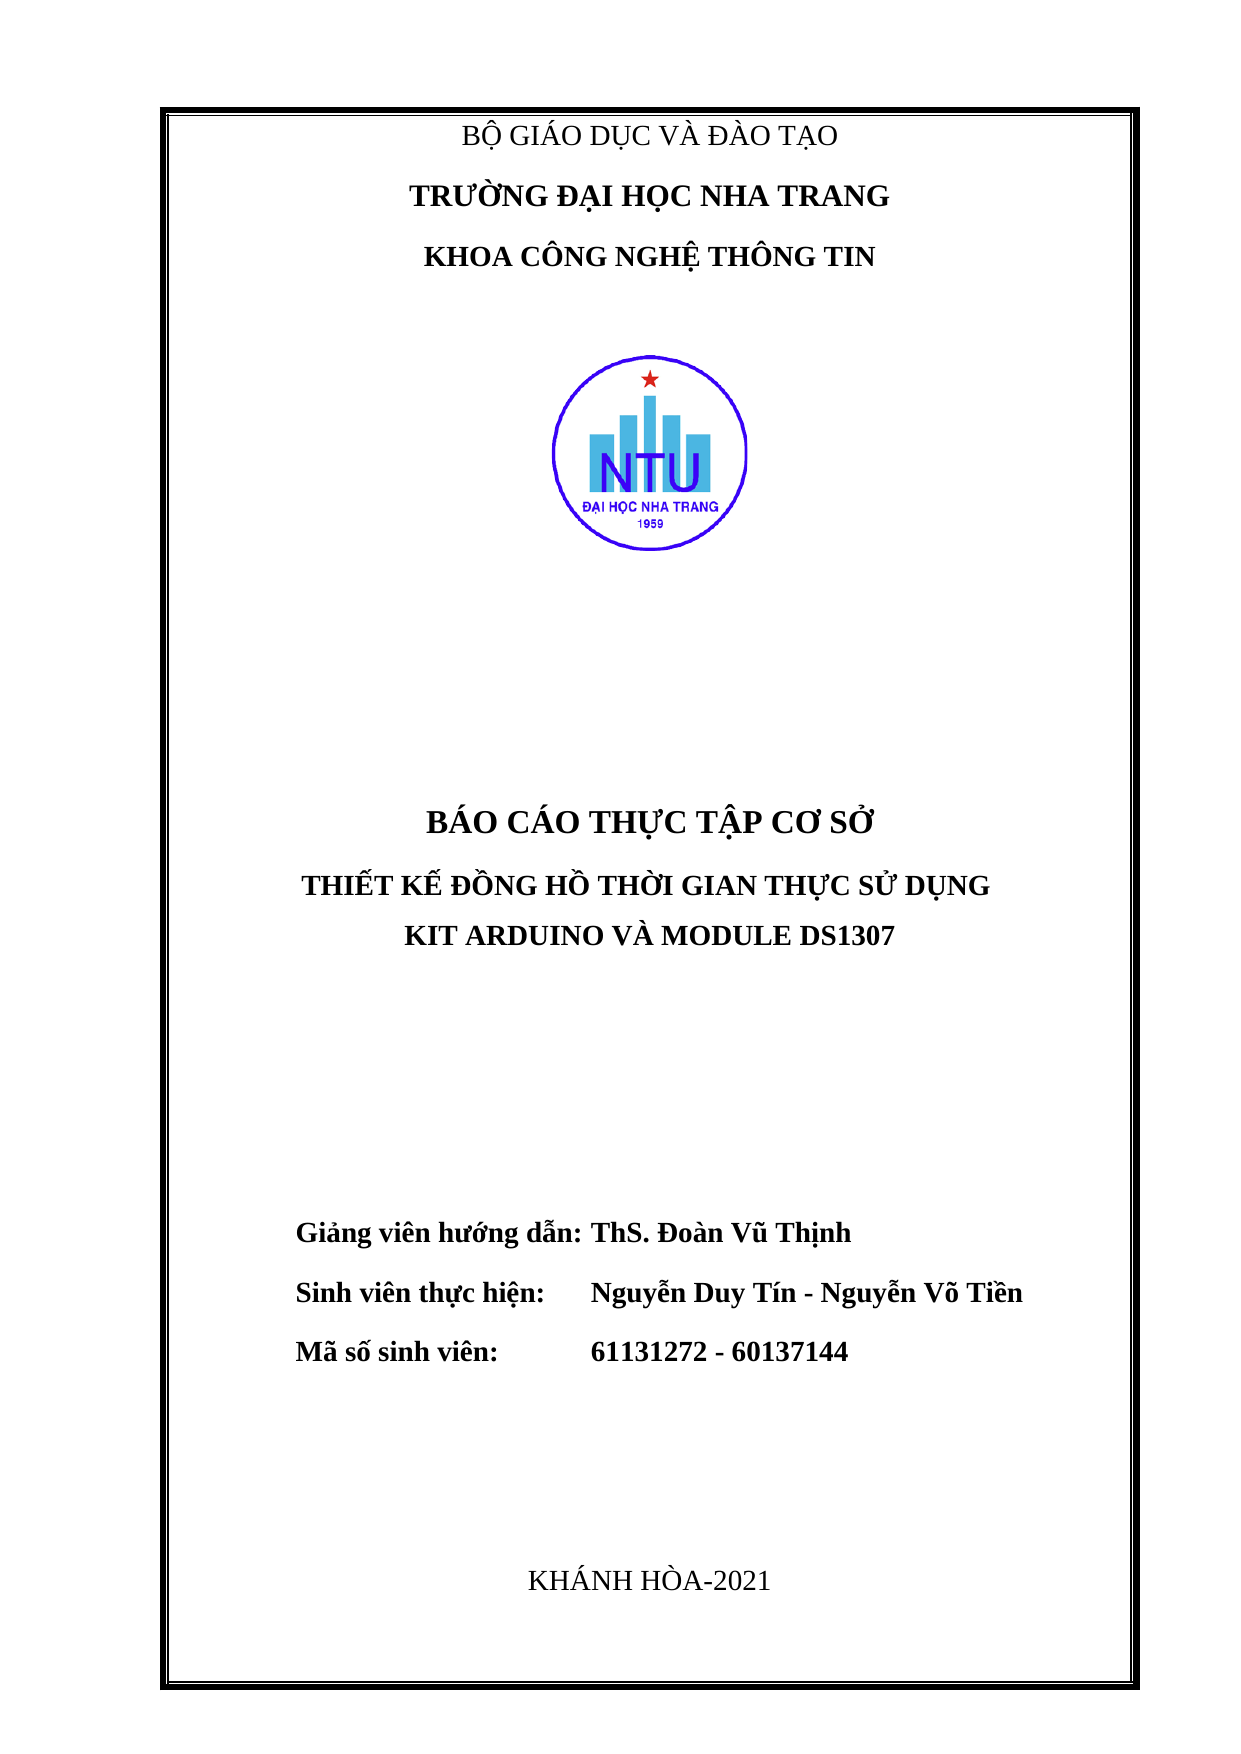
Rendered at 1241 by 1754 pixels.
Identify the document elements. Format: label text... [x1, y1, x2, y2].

picture [551, 355, 748, 551]
text Mã số sinh viên: 61131272 - 60137144 [295, 1334, 1122, 1368]
text Giảng viên hướng dẫn: ThS. Đoàn Vũ Thịnh [295, 1215, 1122, 1249]
text Sinh viên thực hiện: Nguyễn Duy Tín - Nguyễn Võ Tiền [295, 1275, 1122, 1308]
text KHÁNH HÒA-2021 [177, 1563, 1122, 1597]
text THIẾT KẾ ĐỒNG HỒ THỜI GIAN THỰC SỬ DỤNG KIT ARDUINO VÀ MODULE DS1307 [177, 868, 1122, 951]
text TRƯỜNG ĐẠI HỌC NHA TRANG [177, 177, 1122, 213]
text BÁO CÁO THỰC TẬP CƠ SỞ [177, 803, 1122, 841]
text BỘ GIÁO DỤC VÀ ĐÀO TẠO [177, 118, 1122, 152]
text KHOA CÔNG NGHỆ THÔNG TIN [177, 239, 1122, 273]
